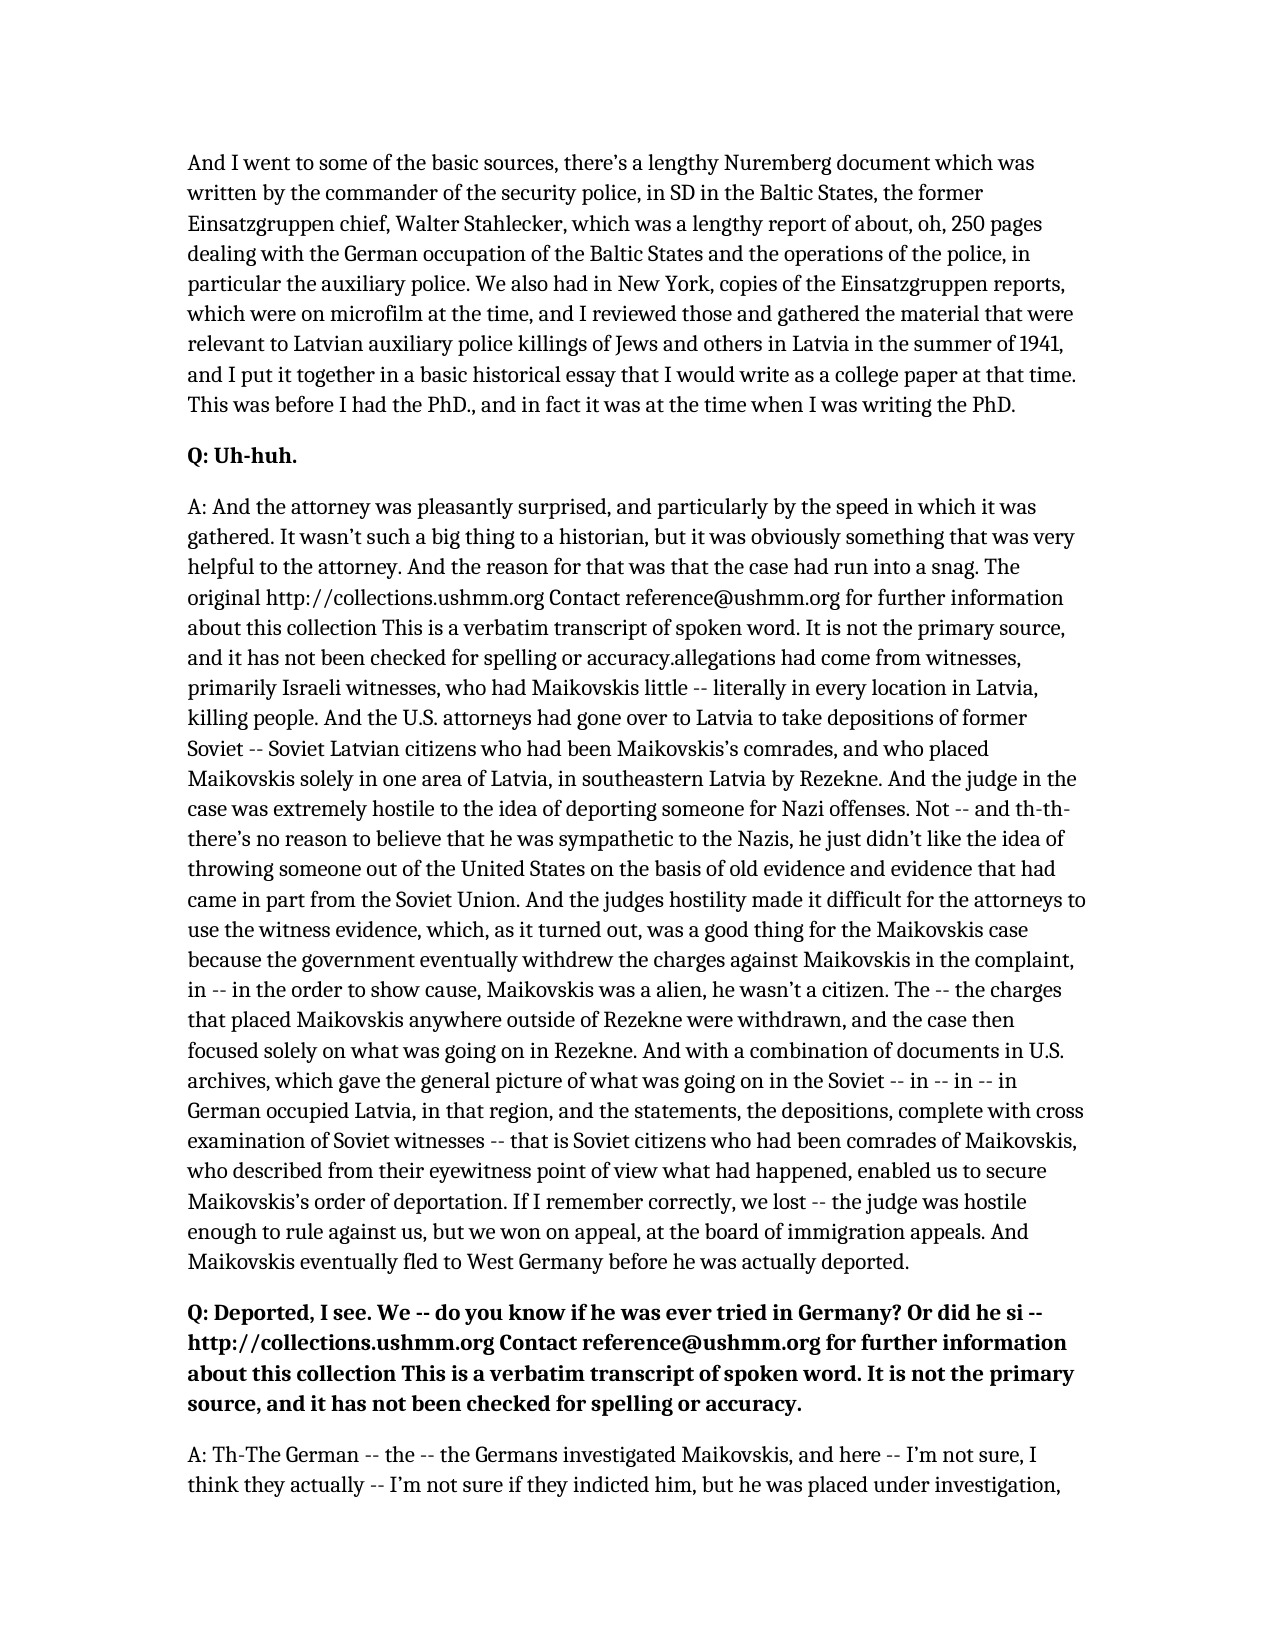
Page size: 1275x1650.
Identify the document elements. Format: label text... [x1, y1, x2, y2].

text Q: Uh-huh. [187, 443, 1087, 469]
text A: And the attorney was pleasantly surprised, and particularly by the speed in which it was gathered. It wasn’t such a big thing to a historian, but it was obviously something that was very helpful to the attorney. And the reason for that was that the case had run into a snag. The original http://collections.ushmm.org Contact reference@ushmm.org for further information about this collection This is a verbatim transcript of spoken word. It is not the primary source, and it has not been checked for spelling or accuracy.allegations had come from witnesses, primarily Israeli witnesses, who had Maikovskis little -- literally in every location in Latvia, killing people. And the U.S. attorneys had gone over to Latvia to take depositions of former Soviet -- Soviet Latvian citizens who had been Maikovskis’s comrades, and who placed Maikovskis solely in one area of Latvia, in southeastern Latvia by Rezekne. And the judge in the case was extremely hostile to the idea of deporting someone for Nazi offenses. Not -- and th-th-there’s no reason to believe that he was sympathetic to the Nazis, he just didn’t like the idea of throwing someone out of the United States on the basis of old evidence and evidence that had came in part from the Soviet Union. And the judges hostility made it difficult for the attorneys to use the witness evidence, which, as it turned out, was a good thing for the Maikovskis case because the government eventually withdrew the charges against Maikovskis in the complaint, in -- in the order to show cause, Maikovskis was a alien, he wasn’t a citizen. The -- the charges that placed Maikovskis anywhere outside of Rezekne were withdrawn, and the case then focused solely on what was going on in Rezekne. And with a combination of documents in U.S. archives, which gave the general picture of what was going on in the Soviet -- in -- in -- in German occupied Latvia, in that region, and the statements, the depositions, complete with cross examination of Soviet witnesses -- that is Soviet citizens who had been comrades of Maikovskis, who described from their eyewitness point of view what had happened, enabled us to secure Maikovskis’s order of deportation. If I remember correctly, we lost -- the judge was hostile enough to rule against us, but we won on appeal, at the board of immigration appeals. And Maikovskis eventually fled to West Germany before he was actually deported. [187, 494, 1087, 1275]
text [187, 1442, 1087, 1498]
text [187, 150, 1087, 418]
text Q: Deported, I see. We -- do you know if he was ever tried in Germany? Or did he si -- http://collections.ushmm.org Contact reference@ushmm.org for further information about this collection This is a verbatim transcript of spoken word. It is not the primary source, and it has not been checked for spelling or accuracy. [187, 1300, 1087, 1417]
